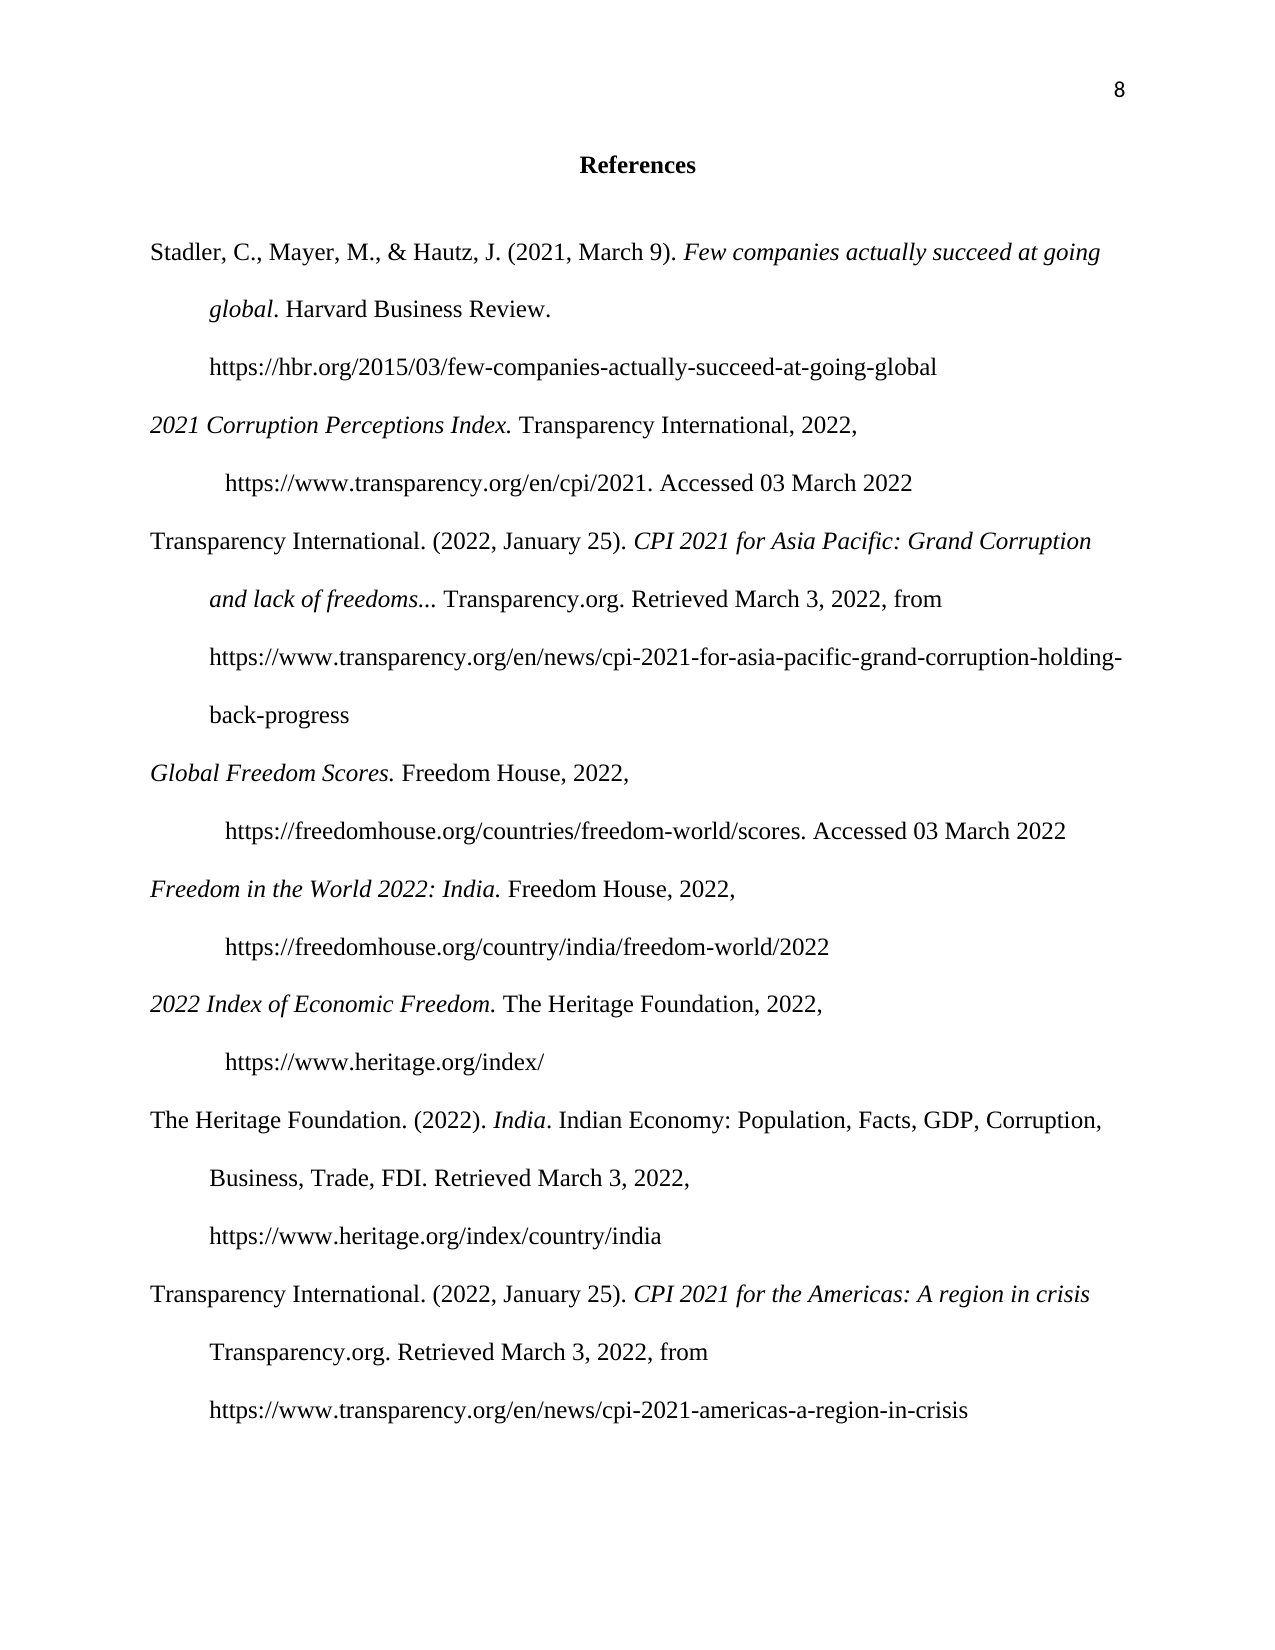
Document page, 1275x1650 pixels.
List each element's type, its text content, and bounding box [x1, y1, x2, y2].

text Transparency International. (2022, January 25). CPI 2021 for Asia Pacific: Grand Corruption [150, 526, 1125, 555]
text Transparency.org. Retrieved March 3, 2022, from [209, 1337, 1125, 1366]
text Freedom in the World 2022: India. Freedom House, 2022, [150, 874, 1125, 902]
text https://freedomhouse.org/countries/freedom-world/scores. Accessed 03 March 2022 [150, 816, 1125, 844]
text Stadler, C., Mayer, M., & Hautz, J. (2021, March 9). Few companies actually succeed at going [150, 237, 1125, 265]
text References [150, 150, 1125, 179]
text 2021 Corruption Perceptions Index. Transparency International, 2022, [150, 410, 1125, 439]
text https://www.transparency.org/en/news/cpi-2021-americas-a-region-in-crisis [209, 1395, 1125, 1424]
text Global Freedom Scores. Freedom House, 2022, [150, 758, 1125, 787]
text global. Harvard Business Review. [209, 294, 1125, 323]
text https://freedomhouse.org/country/india/freedom-world/2022 [150, 932, 1125, 960]
text https://www.transparency.org/en/news/cpi-2021-for-asia-pacific-grand-corruption-holding- [209, 642, 1125, 671]
text back-progress [209, 700, 1125, 729]
text 2022 Index of Economic Freedom. The Heritage Foundation, 2022, [150, 989, 1125, 1018]
text and lack of freedoms... Transparency.org. Retrieved March 3, 2022, from [209, 584, 1125, 613]
text Business, Trade, FDI. Retrieved March 3, 2022, [209, 1163, 1125, 1192]
text https://www.transparency.org/en/cpi/2021. Accessed 03 March 2022 [150, 468, 1125, 497]
text https://hbr.org/2015/03/few-companies-actually-succeed-at-going-global [209, 352, 1125, 381]
text https://www.heritage.org/index/ [150, 1047, 1125, 1076]
text Transparency International. (2022, January 25). CPI 2021 for the Americas: A region in crisis [150, 1279, 1125, 1308]
text The Heritage Foundation. (2022). India. Indian Economy: Population, Facts, GDP, Corruption, [150, 1105, 1125, 1134]
text https://www.heritage.org/index/country/india [209, 1221, 1125, 1250]
